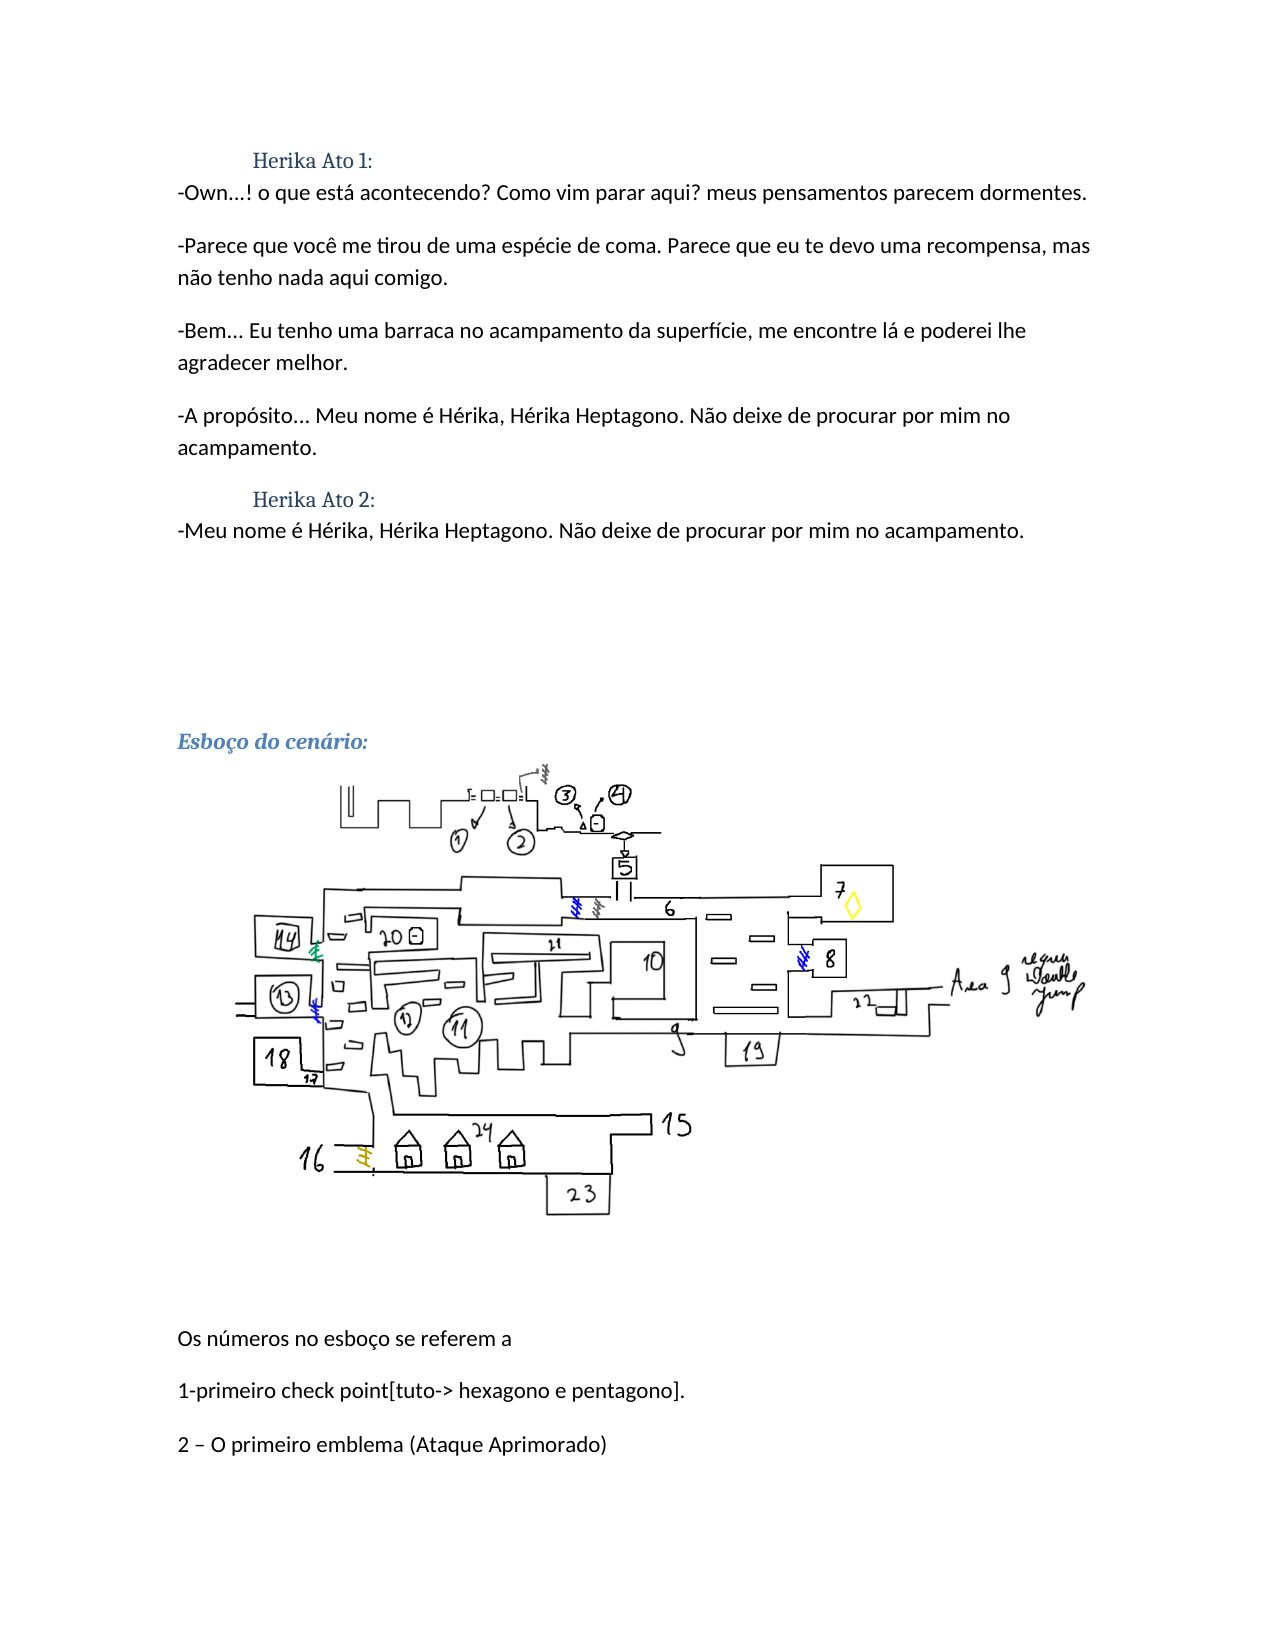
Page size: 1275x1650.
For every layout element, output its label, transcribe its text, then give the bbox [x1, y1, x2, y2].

subtitle Herika Ato 2: [177, 486, 1098, 513]
text Os números no esboço se referem a [177, 1324, 1098, 1352]
text 1-primeiro check point[tuto-> hexagono e pentagono]. [177, 1377, 1098, 1405]
text 2 – O primeiro emblema (Ataque Aprimorado) [177, 1430, 1098, 1458]
text -Own...! o que está acontecendo? Como vim parar aqui? meus pensamentos parecem dormentes. [177, 178, 1098, 206]
text -Meu nome é Hérika, Hérika Heptagono. Não deixe de procurar por mim no acampamento. [177, 517, 1098, 545]
picture [177, 758, 1098, 1246]
subtitle Herika Ato 1: [177, 148, 1098, 174]
text -A propósito... Meu nome é Hérika, Hérika Heptagono. Não deixe de procurar por mim no acampamento. [177, 401, 1098, 461]
text -Bem... Eu tenho uma barraca no acampamento da superfície, me encontre lá e poderei lhe agradecer melhor. [177, 316, 1098, 376]
subtitle Esboço do cenário: [177, 729, 1098, 755]
text -Parece que você me tirou de uma espécie de coma. Parece que eu te devo uma recompensa, mas não tenho nada aqui comigo. [177, 231, 1098, 291]
